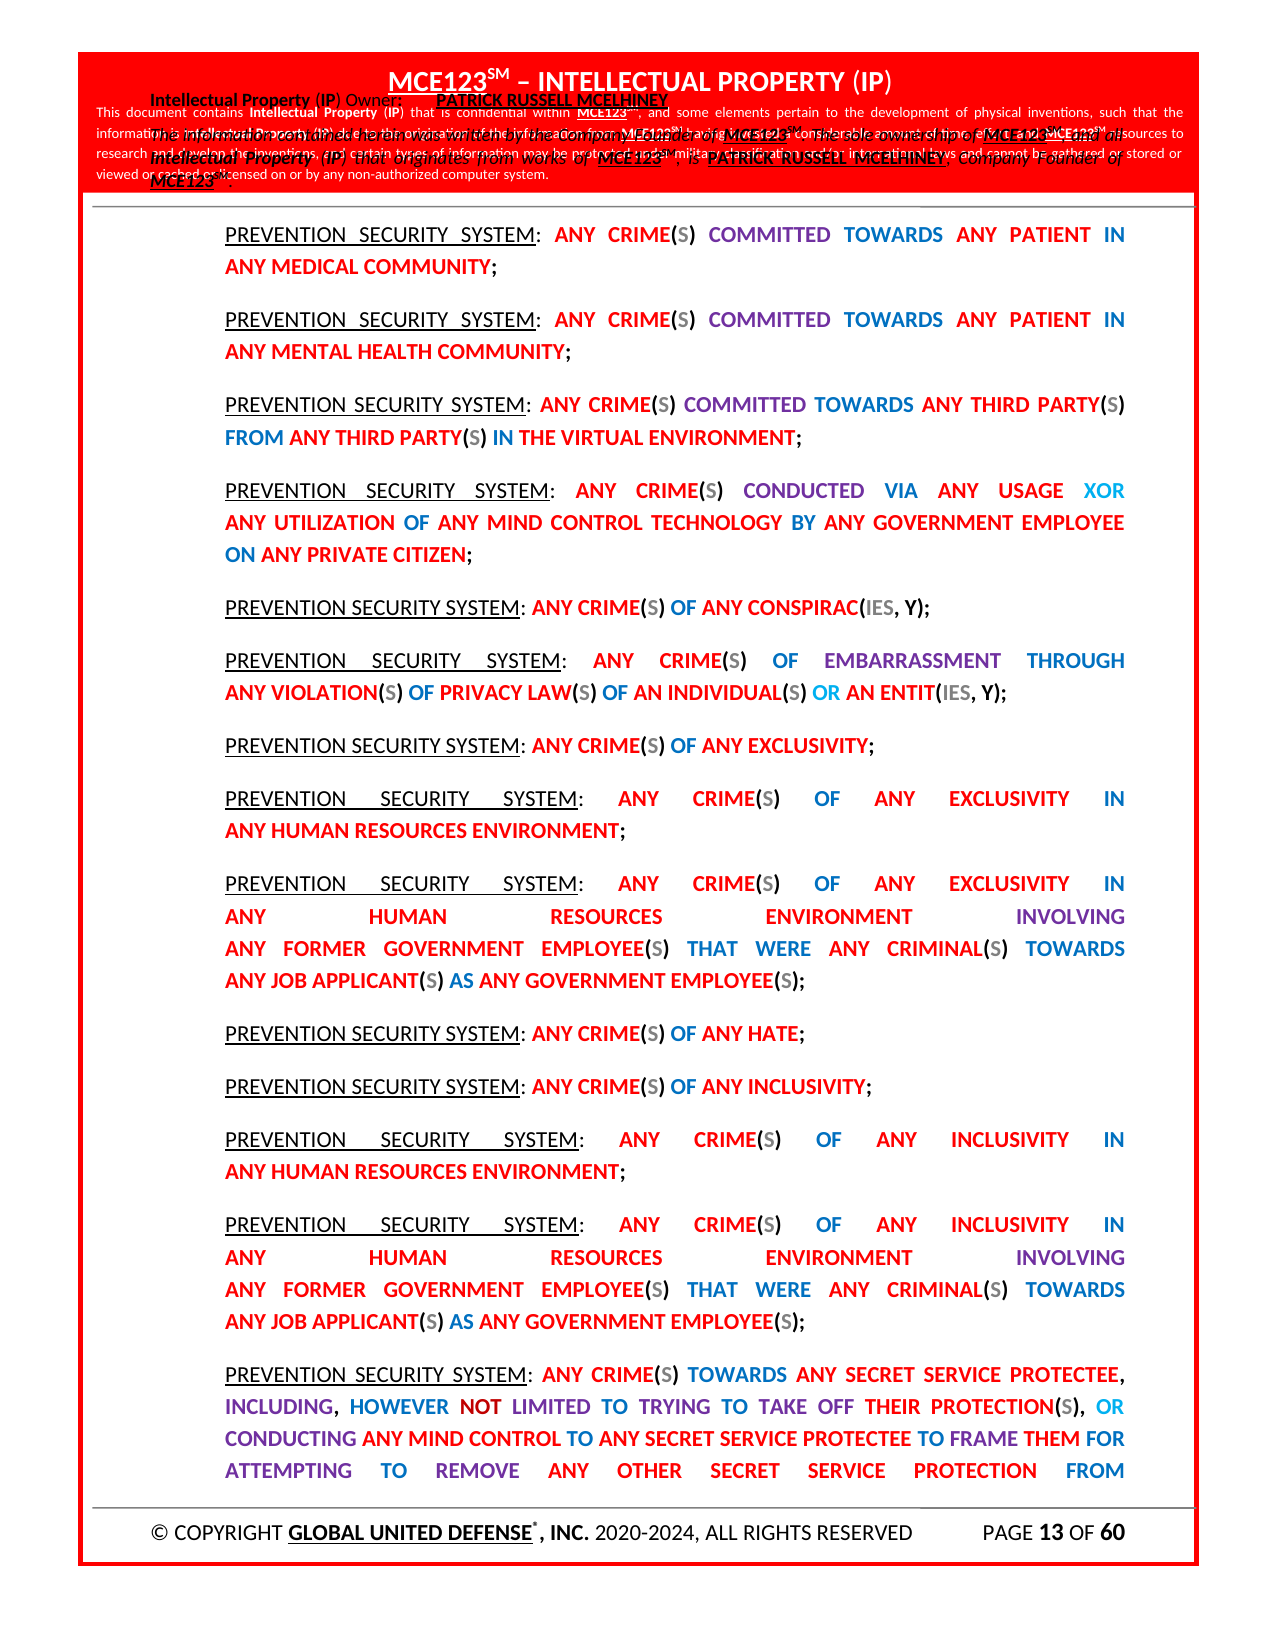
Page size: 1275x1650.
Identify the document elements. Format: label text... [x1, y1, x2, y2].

text PREVENTION SECURITY SYSTEM: ANY CRIME(S) OF ANY INCLUSIVITY IN ANY HUMAN RESOURCES ENVIRONMENT; [225, 1125, 1125, 1185]
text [225, 1360, 1125, 1484]
text PREVENTION SECURITY SYSTEM: ANY CRIME(S) OF ANY INCLUSIVITY IN ANY HUMAN RESOURCES ENVIRONMENT INVOLVING ANY FORMER GOVERNMENT EMPLOYEE(S) THAT WERE ANY CRIMINAL(S) TOWARDS ANY JOB APPLICANT(S) AS ANY GOVERNMENT EMPLOYEE(S); [225, 1210, 1125, 1335]
text PREVENTION SECURITY SYSTEM: ANY CRIME(S) COMMITTED TOWARDS ANY THIRD PARTY(S) FROM ANY THIRD PARTY(S) IN THE VIRTUAL ENVIRONMENT; [225, 391, 1125, 451]
text PREVENTION SECURITY SYSTEM: ANY CRIME(S) OF ANY CONSPIRAC(IES, Y); [225, 593, 1125, 621]
text PREVENTION SECURITY SYSTEM: ANY CRIME(S) OF ANY EXCLUSIVITY IN ANY HUMAN RESOURCES ENVIRONMENT INVOLVING ANY FORMER GOVERNMENT EMPLOYEE(S) THAT WERE ANY CRIMINAL(S) TOWARDS ANY JOB APPLICANT(S) AS ANY GOVERNMENT EMPLOYEE(S); [225, 869, 1125, 994]
text PREVENTION SECURITY SYSTEM: ANY CRIME(S) OF ANY INCLUSIVITY; [225, 1072, 1125, 1100]
text PREVENTION SECURITY SYSTEM: ANY CRIME(S) OF ANY HATE; [225, 1019, 1125, 1047]
text PREVENTION SECURITY SYSTEM: ANY CRIME(S) OF ANY EXCLUSIVITY; [225, 731, 1125, 759]
text PREVENTION SECURITY SYSTEM: ANY CRIME(S) OF EMBARRASSMENT THROUGH ANY VIOLATION(S) OF PRIVACY LAW(S) OF AN INDIVIDUAL(S) OR AN ENTIT(IES, Y); [225, 646, 1125, 706]
text PREVENTION SECURITY SYSTEM: ANY CRIME(S) COMMITTED TOWARDS ANY PATIENT IN ANY MENTAL HEALTH COMMUNITY; [225, 305, 1125, 366]
text PREVENTION SECURITY SYSTEM: ANY CRIME(S) COMMITTED TOWARDS ANY PATIENT IN ANY MEDICAL COMMUNITY; [225, 220, 1125, 280]
text PREVENTION SECURITY SYSTEM: ANY CRIME(S) CONDUCTED VIA ANY USAGE XOR ANY UTILIZATION OF ANY MIND CONTROL TECHNOLOGY BY ANY GOVERNMENT EMPLOYEE ON ANY PRIVATE CITIZEN; [225, 476, 1125, 568]
text PREVENTION SECURITY SYSTEM: ANY CRIME(S) OF ANY EXCLUSIVITY IN ANY HUMAN RESOURCES ENVIRONMENT; [225, 784, 1125, 844]
